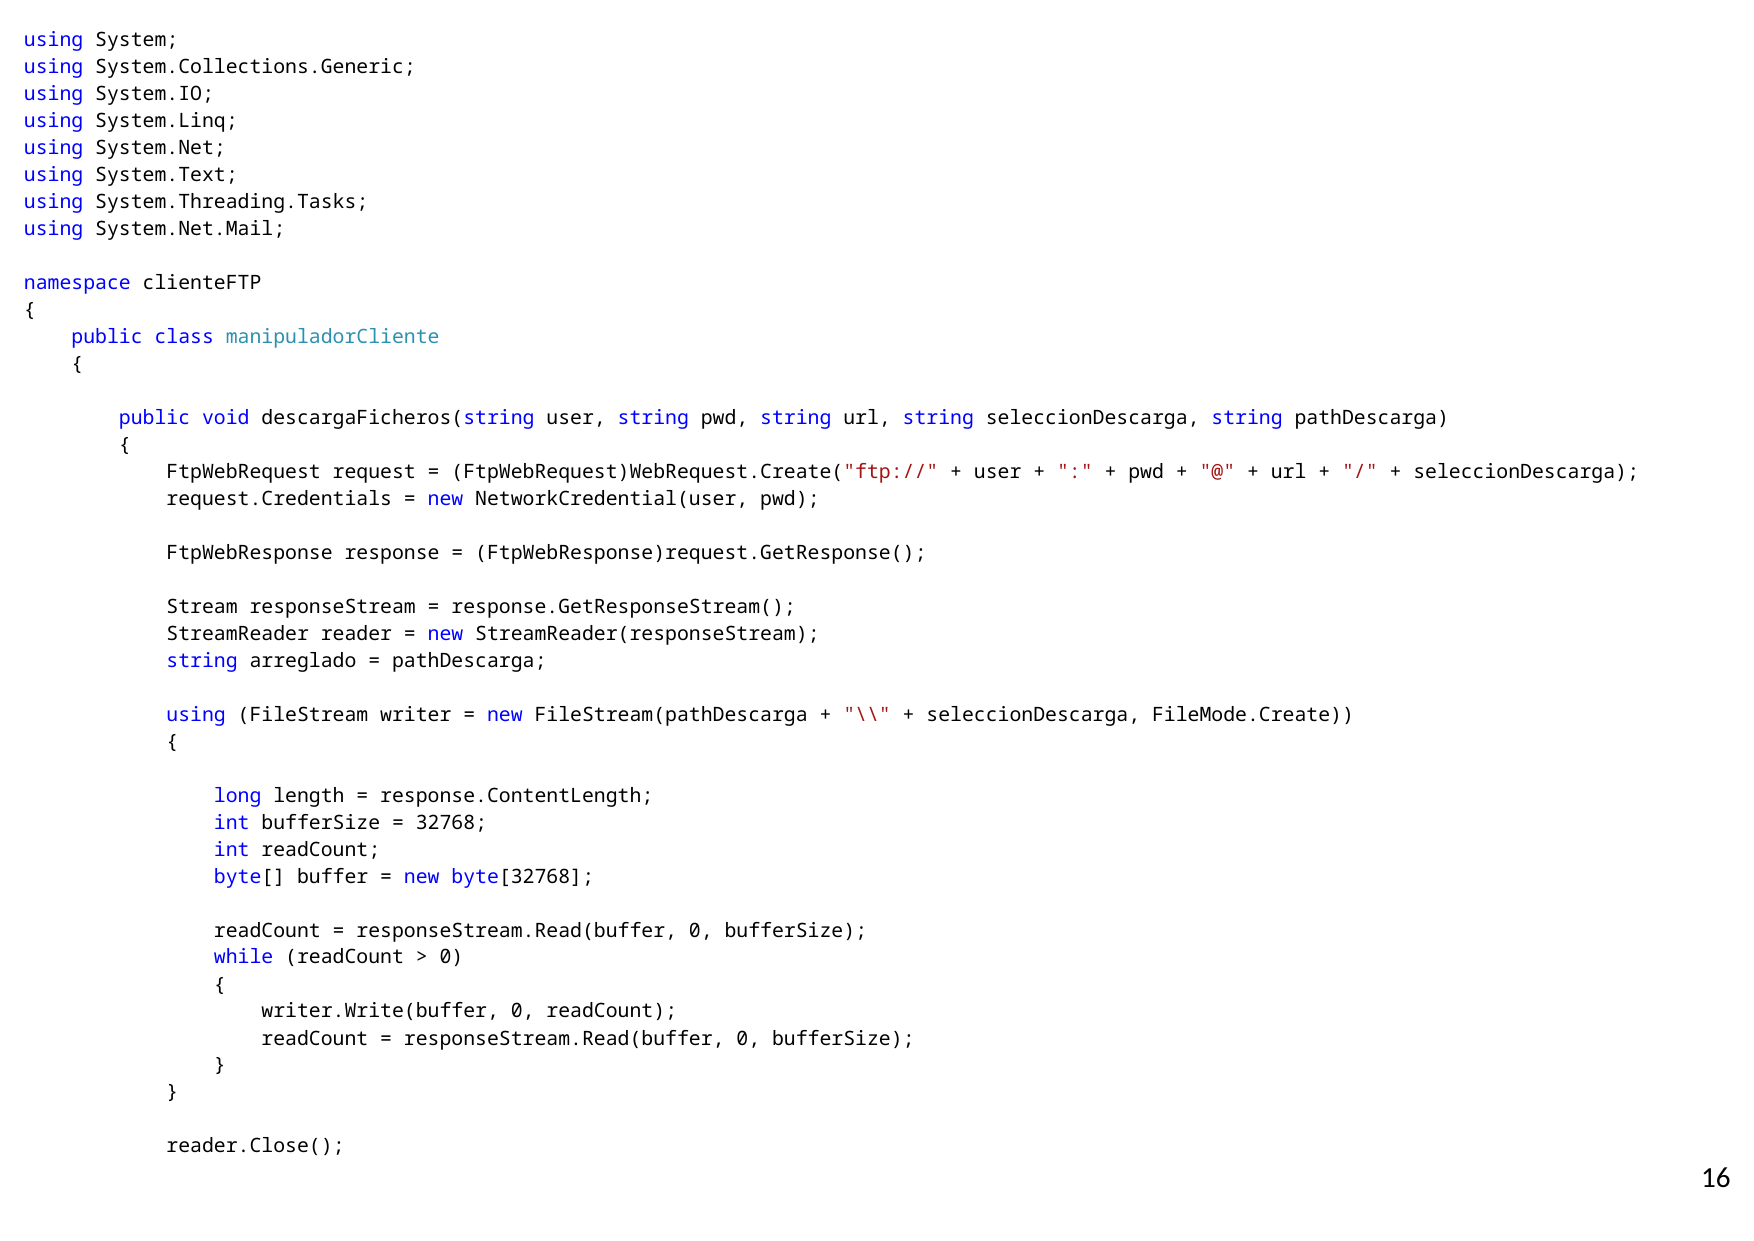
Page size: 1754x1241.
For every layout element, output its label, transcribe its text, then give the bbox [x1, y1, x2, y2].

text using System; [24, 26, 1730, 52]
text using (FileStream writer = new FileStream(pathDescarga + "\\" + seleccionDescarga, FileMode.Create)) [24, 700, 1730, 727]
text { [24, 727, 1730, 754]
text using System.Linq; [24, 106, 1730, 133]
text { [24, 349, 1730, 376]
text using System.Collections.Generic; [24, 52, 1730, 79]
text int readCount; [24, 835, 1730, 862]
text readCount = responseStream.Read(buffer, 0, bufferSize); [24, 1024, 1730, 1051]
text writer.Write(buffer, 0, readCount); [24, 997, 1730, 1024]
text request.Credentials = new NetworkCredential(user, pwd); [24, 484, 1730, 511]
text long length = response.ContentLength; [24, 781, 1730, 808]
text reader.Close(); [24, 1132, 1730, 1159]
text { [24, 430, 1730, 457]
text public void descargaFicheros(string user, string pwd, string url, string seleccionDescarga, string pathDescarga) [24, 403, 1730, 430]
text FtpWebRequest request = (FtpWebRequest)WebRequest.Create("ftp://" + user + ":" + pwd + "@" + url + "/" + seleccionDescarga); [24, 457, 1730, 484]
text StreamReader reader = new StreamReader(responseStream); [24, 619, 1730, 646]
text FtpWebResponse response = (FtpWebResponse)request.GetResponse(); [24, 538, 1730, 565]
text using System.Text; [24, 160, 1730, 187]
text readCount = responseStream.Read(buffer, 0, bufferSize); [24, 916, 1730, 943]
text while (readCount > 0) [24, 943, 1730, 970]
text { [24, 970, 1730, 997]
text } [24, 1051, 1730, 1078]
text namespace clienteFTP [24, 268, 1730, 295]
text using System.Threading.Tasks; [24, 187, 1730, 214]
text using System.Net; [24, 133, 1730, 160]
text public class manipuladorCliente [24, 322, 1730, 349]
text using System.IO; [24, 79, 1730, 106]
text } [24, 1078, 1730, 1105]
text byte[] buffer = new byte[32768]; [24, 862, 1730, 889]
text string arreglado = pathDescarga; [24, 646, 1730, 673]
text { [24, 295, 1730, 322]
text using System.Net.Mail; [24, 214, 1730, 241]
text int bufferSize = 32768; [24, 808, 1730, 835]
text Stream responseStream = response.GetResponseStream(); [24, 592, 1730, 619]
